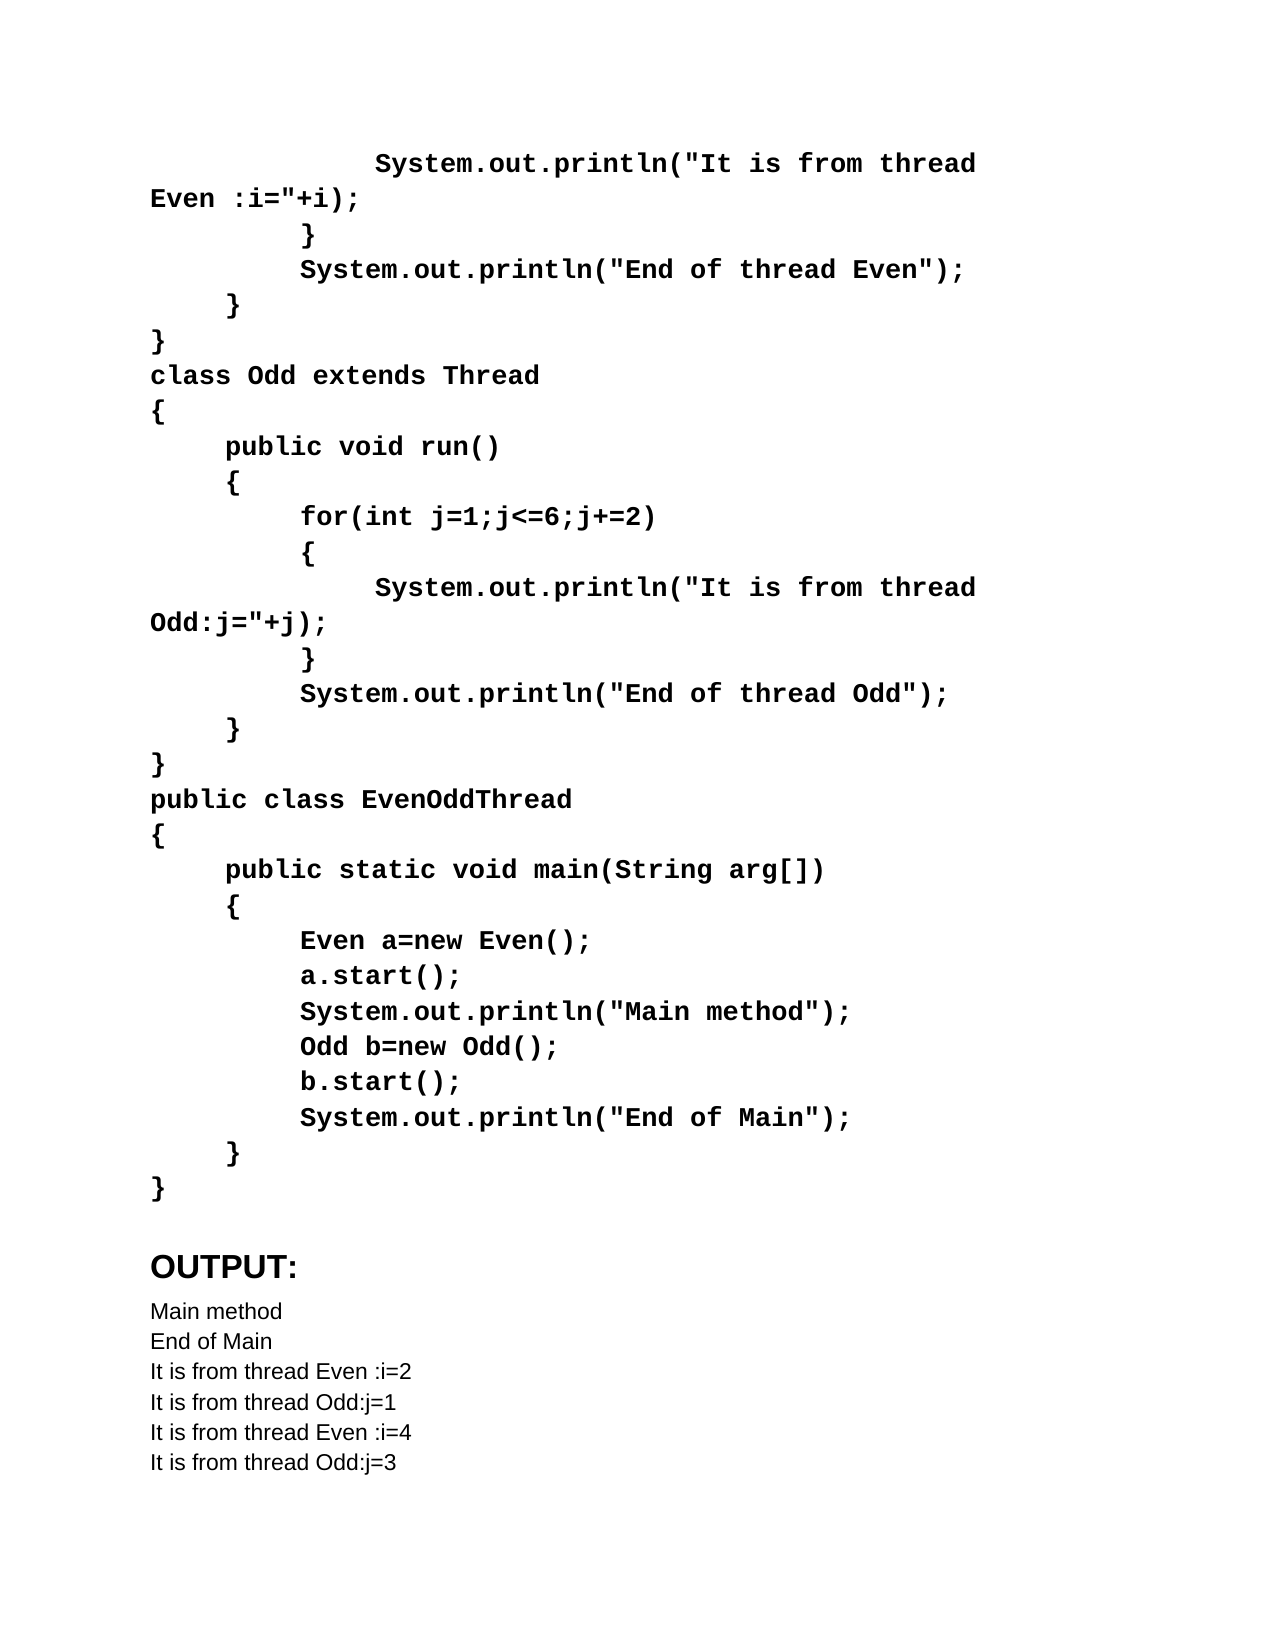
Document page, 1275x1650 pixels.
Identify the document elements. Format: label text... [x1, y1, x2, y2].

text { [150, 821, 1125, 852]
text for(int j=1;j<=6;j+=2) [150, 503, 1125, 534]
text { [150, 892, 1125, 922]
text System.out.println("End of thread Even"); [150, 256, 1125, 287]
text Main method [150, 1298, 1125, 1324]
text Odd b=new Odd(); [150, 1033, 1125, 1063]
text End of Main [150, 1328, 1125, 1354]
text } [150, 1174, 1125, 1205]
text It is from thread Odd:j=1 [150, 1388, 1125, 1415]
text Even a=new Even(); [150, 927, 1125, 958]
text public static void main(String arg[]) [150, 856, 1125, 887]
subtitle OUTPUT: [150, 1247, 1125, 1285]
text System.out.println("It is from thread Odd:j="+j); [150, 574, 1125, 640]
text System.out.println("End of thread Odd"); [150, 680, 1125, 710]
text } [150, 750, 1125, 781]
text a.start(); [150, 962, 1125, 993]
text class Odd extends Thread [150, 362, 1125, 393]
text } [150, 644, 1125, 675]
text It is from thread Odd:j=3 [150, 1449, 1125, 1475]
text } [150, 327, 1125, 357]
text public class EvenOddThread [150, 786, 1125, 816]
text b.start(); [150, 1068, 1125, 1099]
text } [150, 1139, 1125, 1169]
text } [150, 291, 1125, 322]
text public void run() [150, 432, 1125, 463]
text { [150, 468, 1125, 498]
text System.out.println("End of Main"); [150, 1103, 1125, 1134]
text It is from thread Even :i=2 [150, 1358, 1125, 1384]
text System.out.println("Main method"); [150, 997, 1125, 1028]
text System.out.println("It is from thread Even :i="+i); [150, 150, 1125, 216]
text It is from thread Even :i=4 [150, 1419, 1125, 1445]
text { [150, 397, 1125, 428]
text } [150, 221, 1125, 251]
text { [150, 538, 1125, 569]
text } [150, 715, 1125, 746]
